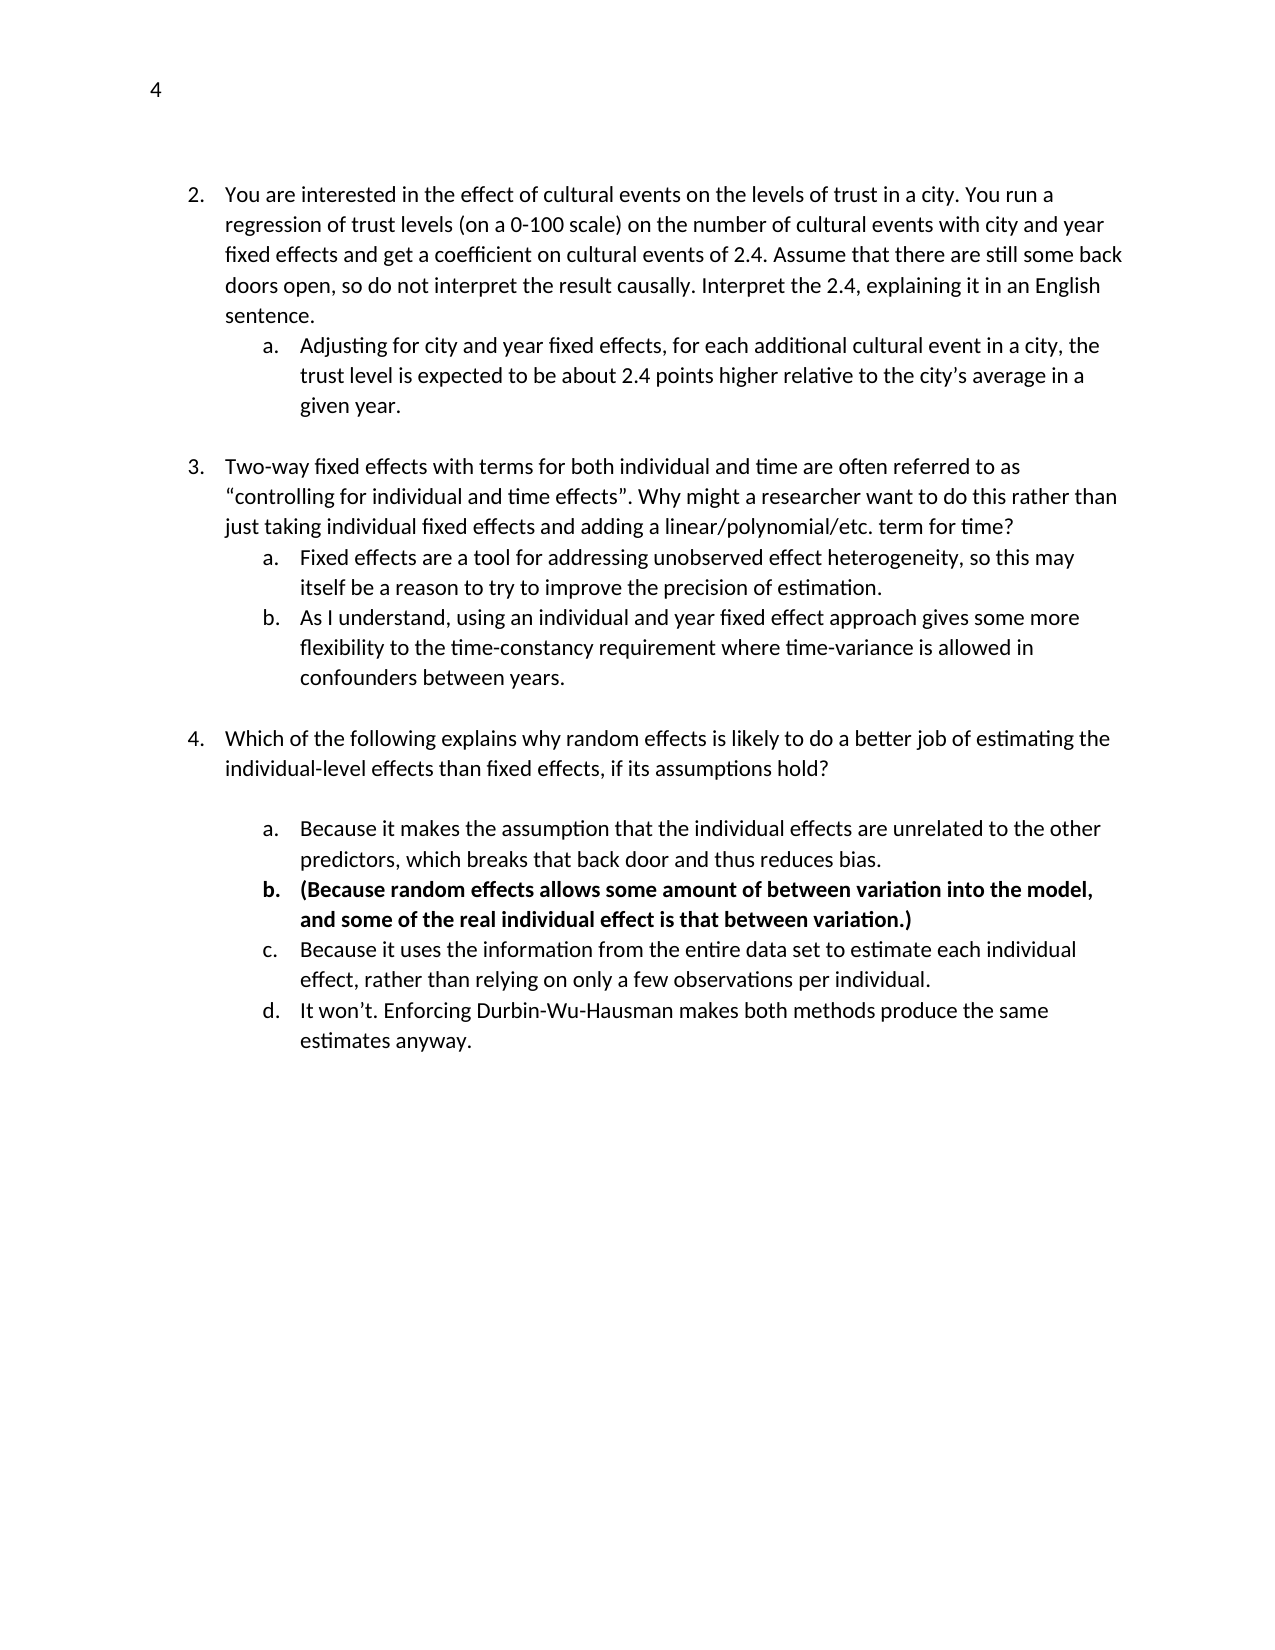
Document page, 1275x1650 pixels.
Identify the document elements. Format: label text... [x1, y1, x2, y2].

list Fixed effects are a tool for addressing unobserved effect heterogeneity, so this may itself be a reason to try to improve the precision of estimation. [262, 543, 1125, 601]
list It won’t. Enforcing Durbin-Wu-Hausman makes both methods produce the same estimates anyway. [262, 996, 1125, 1054]
list Two-way fixed effects with terms for both individual and time are often referred to as “controlling for individual and time effects”. Why might a researcher want to do this rather than just taking individual fixed effects and adding a linear/polynomial/etc. term for time? [187, 452, 1125, 541]
list Because it makes the assumption that the individual effects are unrelated to the other predictors, which breaks that back door and thus reduces bias. [262, 814, 1125, 873]
list (Because random effects allows some amount of between variation into the model, and some of the real individual effect is that between variation.) [262, 875, 1125, 933]
list As I understand, using an individual and year fixed effect approach gives some more flexibility to the time-constancy requirement where time-variance is allowed in confounders between years. [262, 603, 1125, 692]
list Which of the following explains why random effects is likely to do a better job of estimating the individual-level effects than fixed effects, if its assumptions hold? [187, 724, 1125, 782]
list Adjusting for city and year fixed effects, for each additional cultural event in a city, the trust level is expected to be about 2.4 points higher relative to the city’s average in a given year. [262, 331, 1125, 420]
list You are interested in the effect of cultural events on the levels of trust in a city. You run a regression of trust levels (on a 0-100 scale) on the number of cultural events with city and year fixed effects and get a coefficient on cultural events of 2.4. Assume that there are still some back doors open, so do not interpret the result causally. Interpret the 2.4, explaining it in an English sentence. [187, 180, 1125, 329]
list Because it uses the information from the entire data set to estimate each individual effect, rather than relying on only a few observations per individual. [262, 935, 1125, 994]
